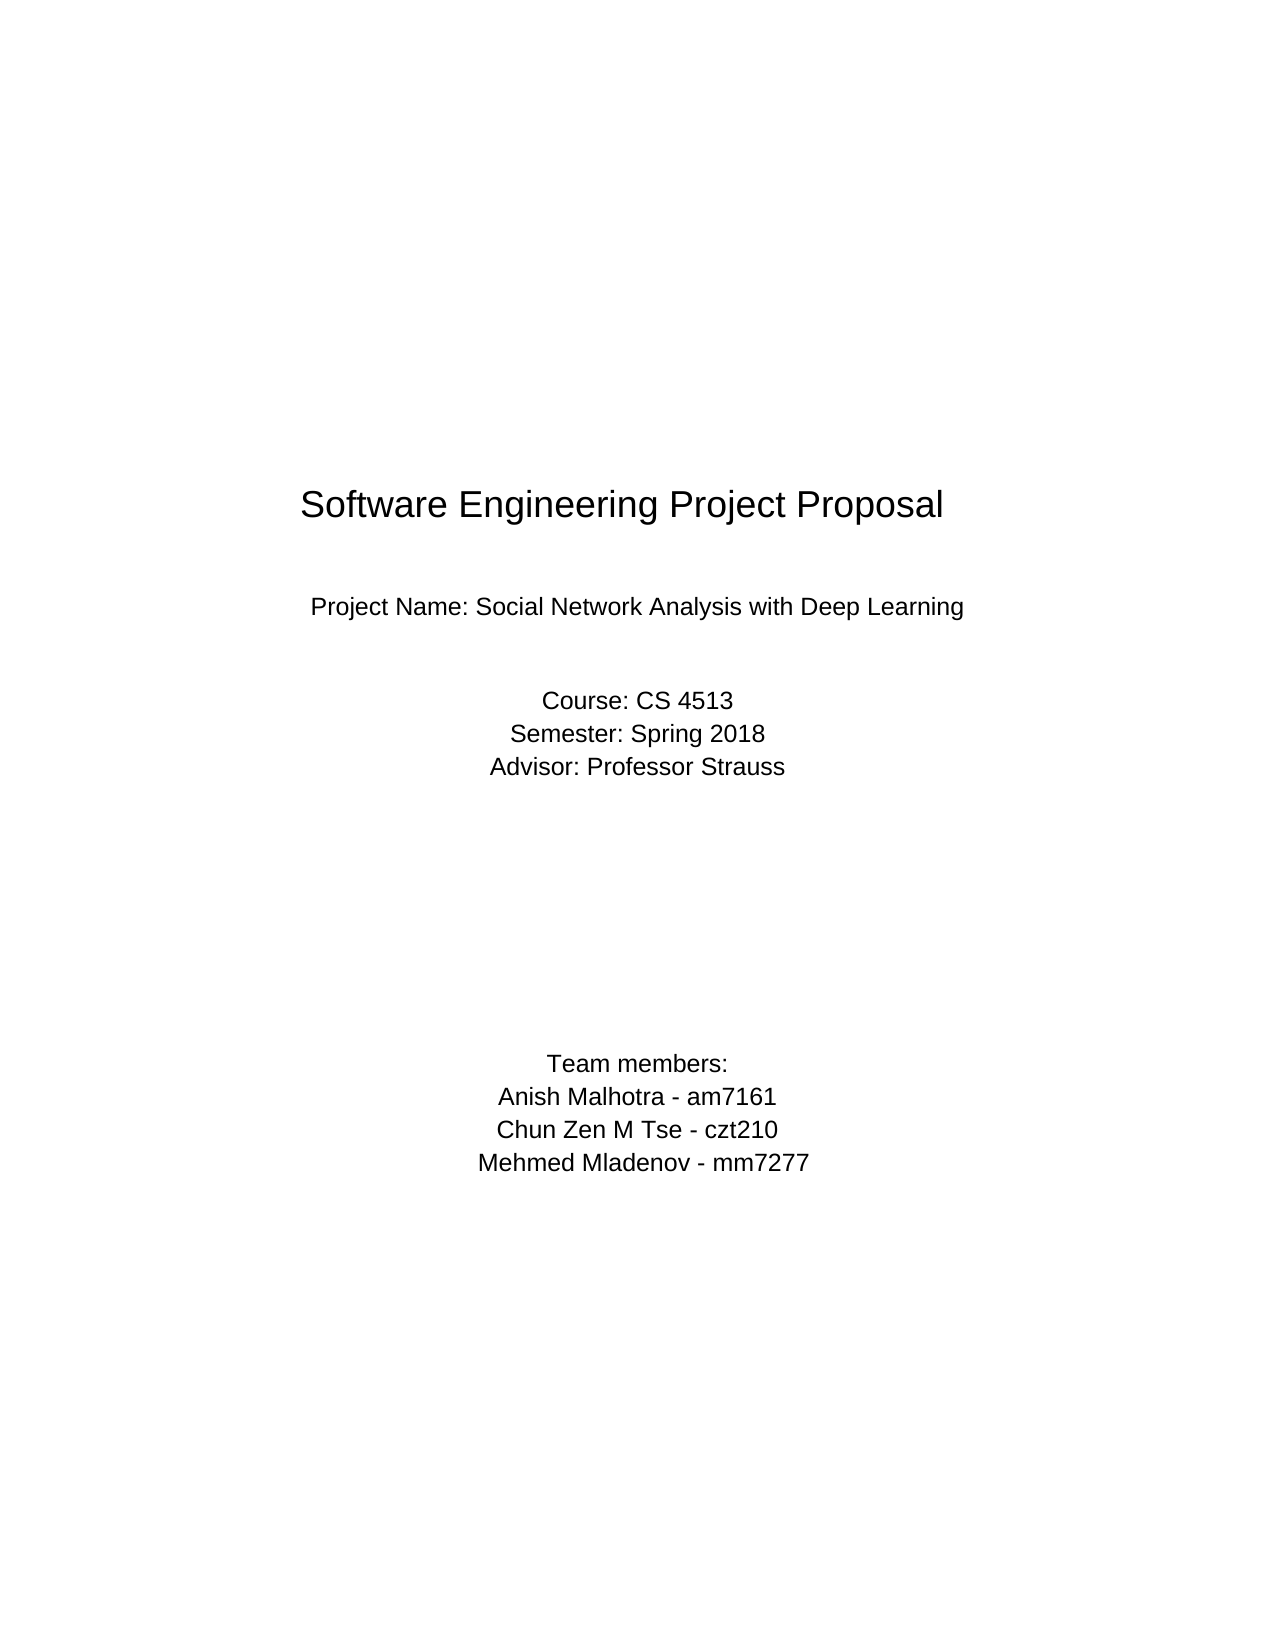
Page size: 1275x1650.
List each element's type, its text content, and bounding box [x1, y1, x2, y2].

text Semester: Spring 2018 [150, 719, 1125, 747]
text Team members: [150, 1049, 1125, 1078]
text Mehmed Mladenov - mm7277 [375, 1148, 1125, 1177]
text Advisor: Professor Strauss [150, 752, 1125, 781]
text Anish Malhotra - am7161 [150, 1082, 1125, 1111]
text Course: CS 4513 [150, 686, 1125, 714]
text Chun Zen M Tse - czt210 [150, 1115, 1125, 1144]
text Software Engineering Project Proposal [150, 482, 1125, 525]
text Project Name: Social Network Analysis with Deep Learning [150, 592, 1125, 621]
